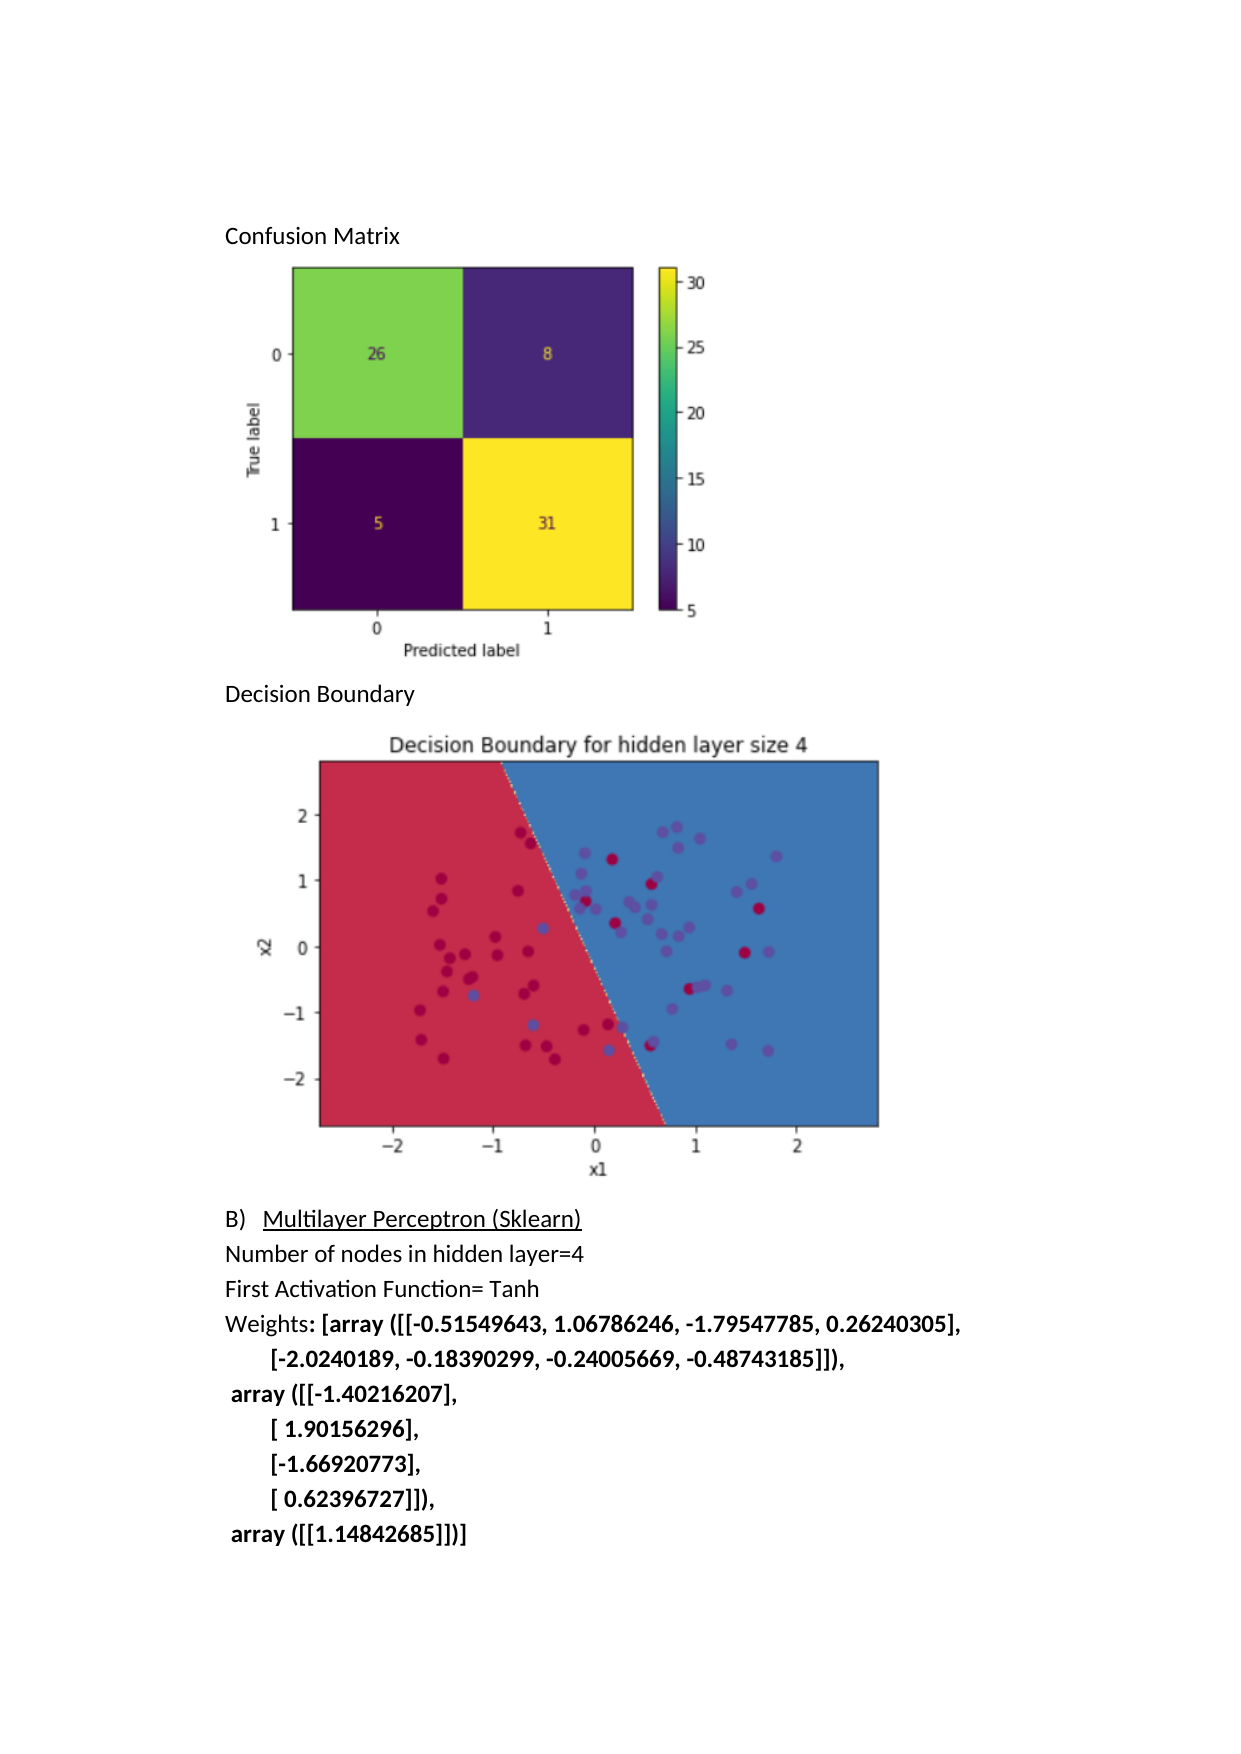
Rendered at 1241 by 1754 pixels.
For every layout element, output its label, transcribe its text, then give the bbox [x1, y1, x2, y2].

list First Activation Function= Tanh [225, 1273, 1090, 1304]
list Multilayer Perceptron (Sklearn) [225, 1203, 1090, 1234]
list Confusion Matrix [225, 220, 1090, 251]
list Number of nodes in hidden layer=4 [225, 1238, 1090, 1269]
list array ([[1.14842685]])] [225, 1518, 1090, 1549]
list Decision Boundary [225, 678, 1090, 708]
picture [225, 255, 763, 674]
list array ([[-1.40216207], [225, 1378, 1090, 1409]
list Weights: [array ([[-0.51549643, 1.06786246, -1.79547785, 0.26240305], [225, 1308, 1090, 1339]
list [ 1.90156296], [225, 1413, 1090, 1444]
picture [225, 712, 946, 1200]
list [-1.66920773], [225, 1448, 1090, 1479]
list [-2.0240189, -0.18390299, -0.24005669, -0.48743185]]), [225, 1343, 1090, 1374]
list [ 0.62396727]]), [225, 1483, 1090, 1514]
